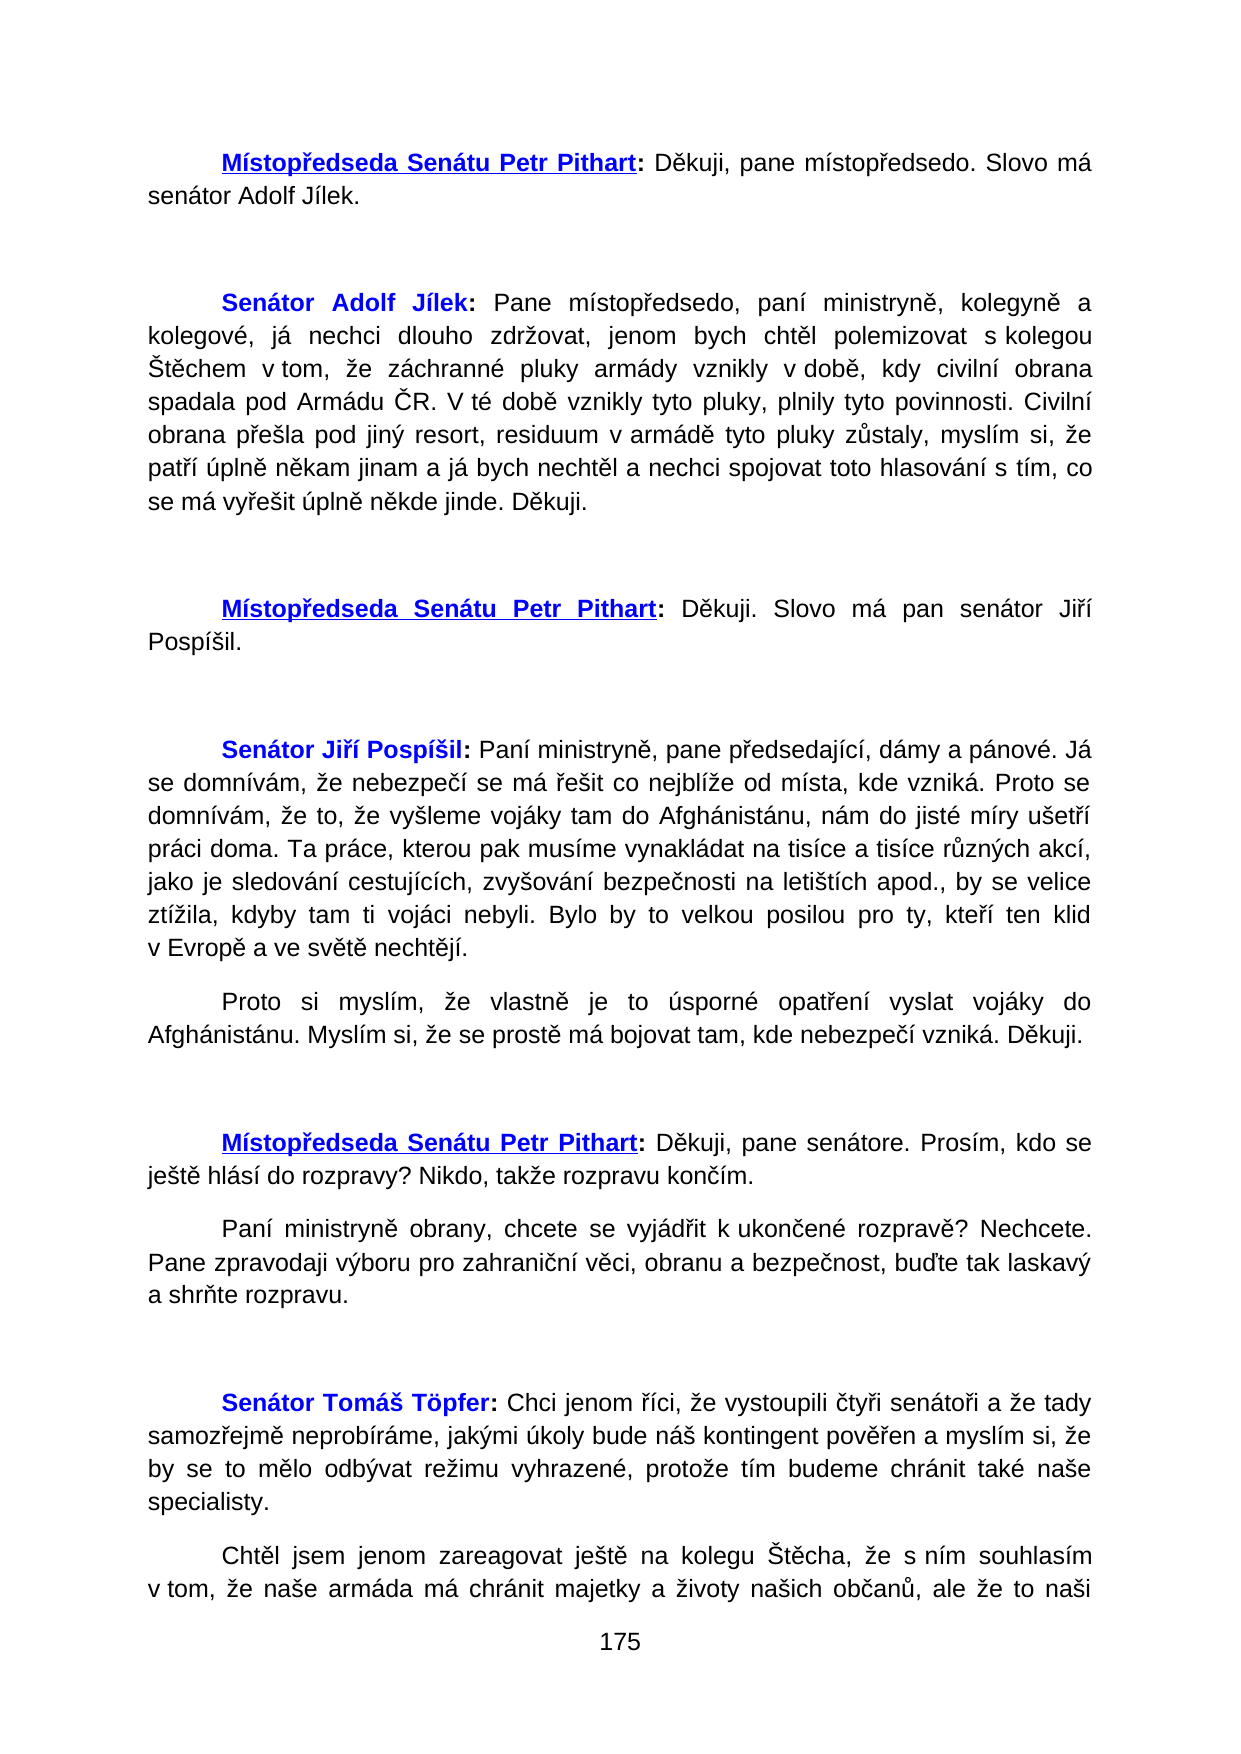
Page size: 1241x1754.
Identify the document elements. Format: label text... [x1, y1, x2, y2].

text Senátor Adolf Jílek: Pane místopředsedo, paní ministryně, kolegyně a kolegové, já nechci dlouho zdržovat, jenom bych chtěl polemizovat s kolegou Štěchem v tom, že záchranné pluky armády vznikly v době, kdy civilní obrana spadala pod Armádu ČR. V té době vznikly tyto pluky, plnily tyto povinnosti. Civilní obrana přešla pod jiný resort, residuum v armádě tyto pluky zůstaly, myslím si, že patří úplně někam jinam a já bych nechtěl a nechci spojovat toto hlasování s tím, co se má vyřešit úplně někde jinde. Děkuji. [148, 288, 1093, 515]
text Místopředseda Senátu Petr Pithart: Děkuji, pane senátore. Prosím, kdo se ještě hlásí do rozpravy? Nikdo, takže rozpravu končím. [148, 1128, 1093, 1189]
text Senátor Jiří Pospíšil: Paní ministryně, pane předsedající, dámy a pánové. Já se domnívám, že nebezpečí se má řešit co nejblíže od místa, kde vzniká. Proto se domnívám, že to, že vyšleme vojáky tam do Afghánistánu, nám do jisté míry ušetří práci doma. Ta práce, kterou pak musíme vynakládat na tisíce a tisíce různých akcí, jako je sledování cestujících, zvyšování bezpečnosti na letištích apod., by se velice ztížila, kdyby tam ti vojáci nebyli. Bylo by to velkou posilou pro ty, kteří ten klid v Evropě a ve světě nechtějí. [148, 735, 1093, 962]
text Senátor Tomáš Töpfer: Chci jenom říci, že vystoupili čtyři senátoři a že tady samozřejmě neprobíráme, jakými úkoly bude náš kontingent pověřen a myslím si, že by se to mělo odbývat režimu vyhrazené, protože tím budeme chránit také naše specialisty. [148, 1388, 1093, 1516]
text Proto si myslím, že vlastně je to úsporné opatření vyslat vojáky do Afghánistánu. Myslím si, že se prostě má bojovat tam, kde nebezpečí vzniká. Děkuji. [148, 987, 1093, 1049]
text Paní ministryně obrany, chcete se vyjádřit k ukončené rozpravě? Nechcete. Pane zpravodaji výboru pro zahraniční věci, obranu a bezpečnost, buďte tak laskavý a shrňte rozpravu. [148, 1214, 1093, 1309]
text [148, 1541, 1093, 1603]
text Místopředseda Senátu Petr Pithart: Děkuji, pane místopředsedo. Slovo má senátor Adolf Jílek. [148, 148, 1093, 209]
text Místopředseda Senátu Petr Pithart: Děkuji. Slovo má pan senátor Jiří Pospíšil. [148, 594, 1093, 656]
